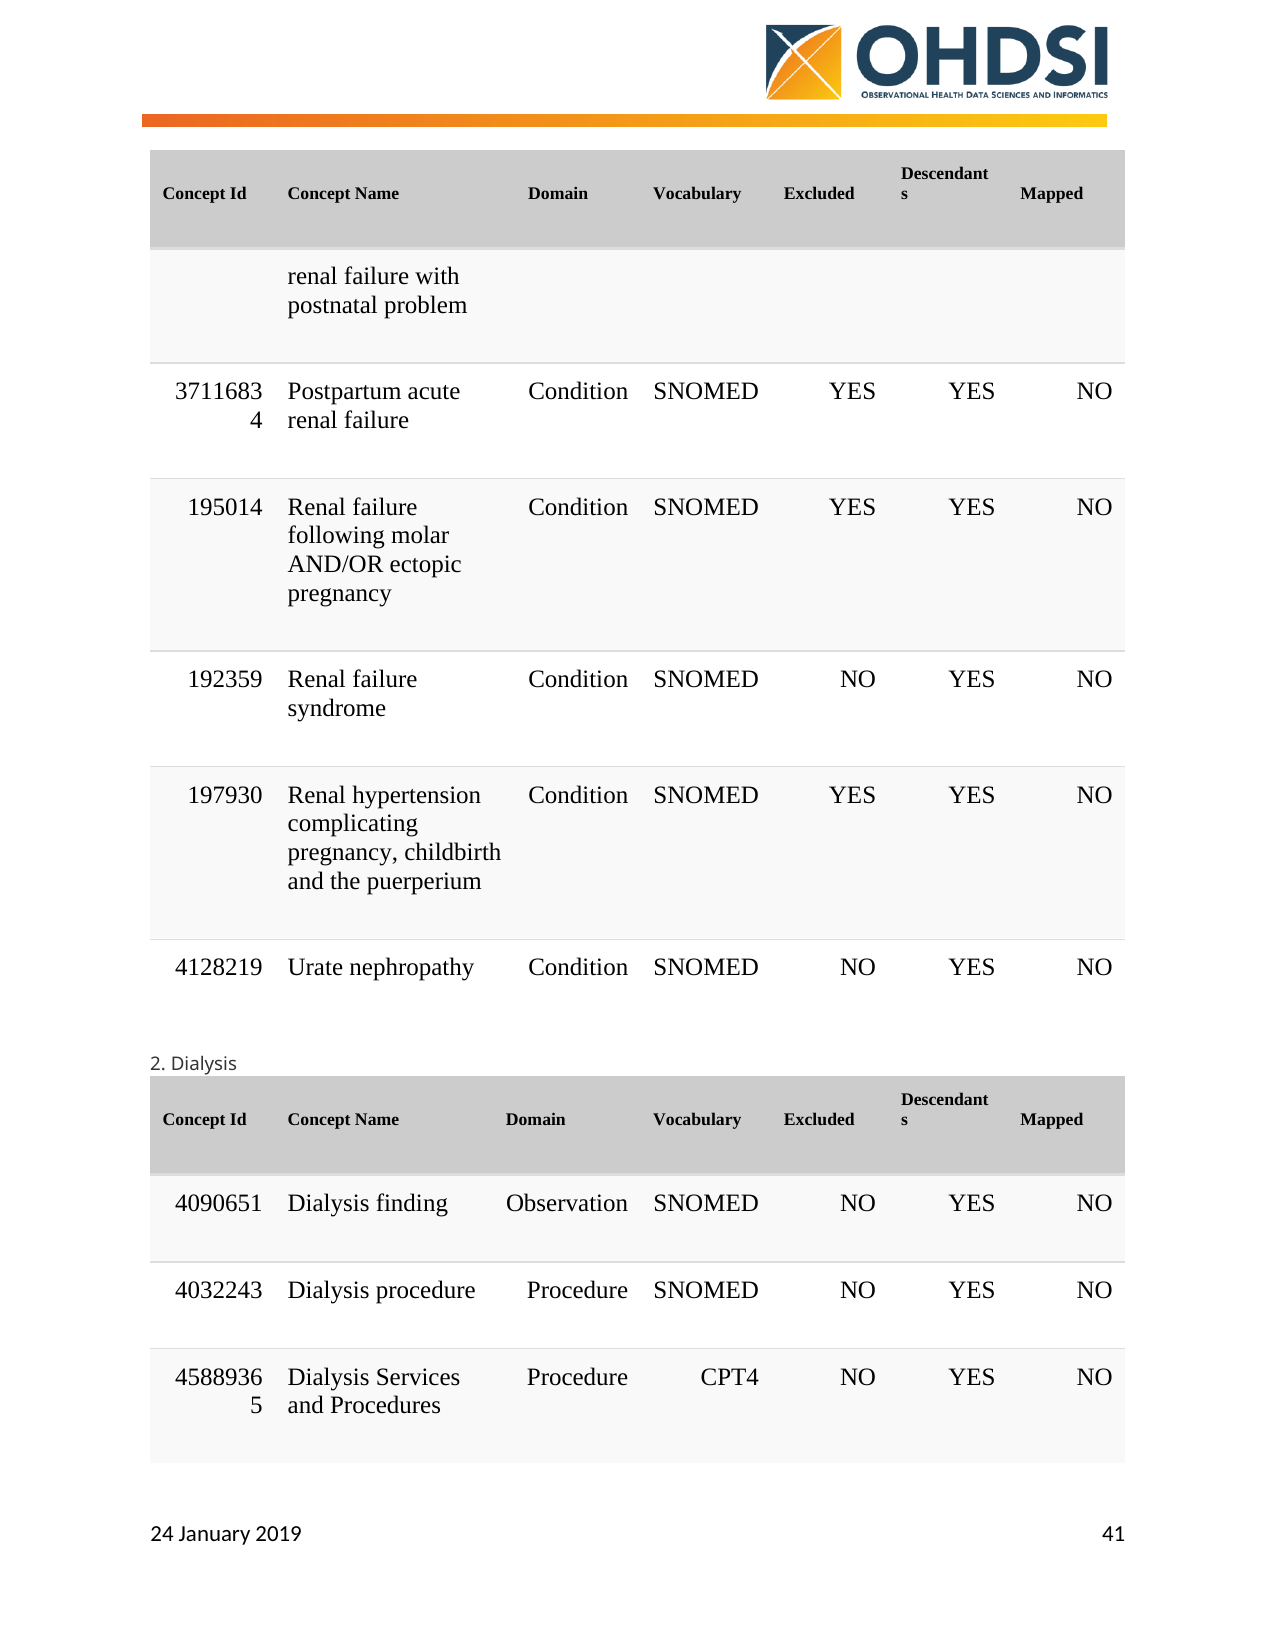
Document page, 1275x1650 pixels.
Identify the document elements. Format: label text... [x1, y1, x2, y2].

text 2. Dialysis [150, 1051, 1125, 1076]
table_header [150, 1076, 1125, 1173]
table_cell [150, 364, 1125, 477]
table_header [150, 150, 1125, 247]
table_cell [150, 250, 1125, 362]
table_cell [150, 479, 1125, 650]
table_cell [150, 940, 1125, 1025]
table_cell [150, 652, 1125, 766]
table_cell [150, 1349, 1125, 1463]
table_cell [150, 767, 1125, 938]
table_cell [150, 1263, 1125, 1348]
picture [748, 11, 1125, 114]
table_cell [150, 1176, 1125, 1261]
